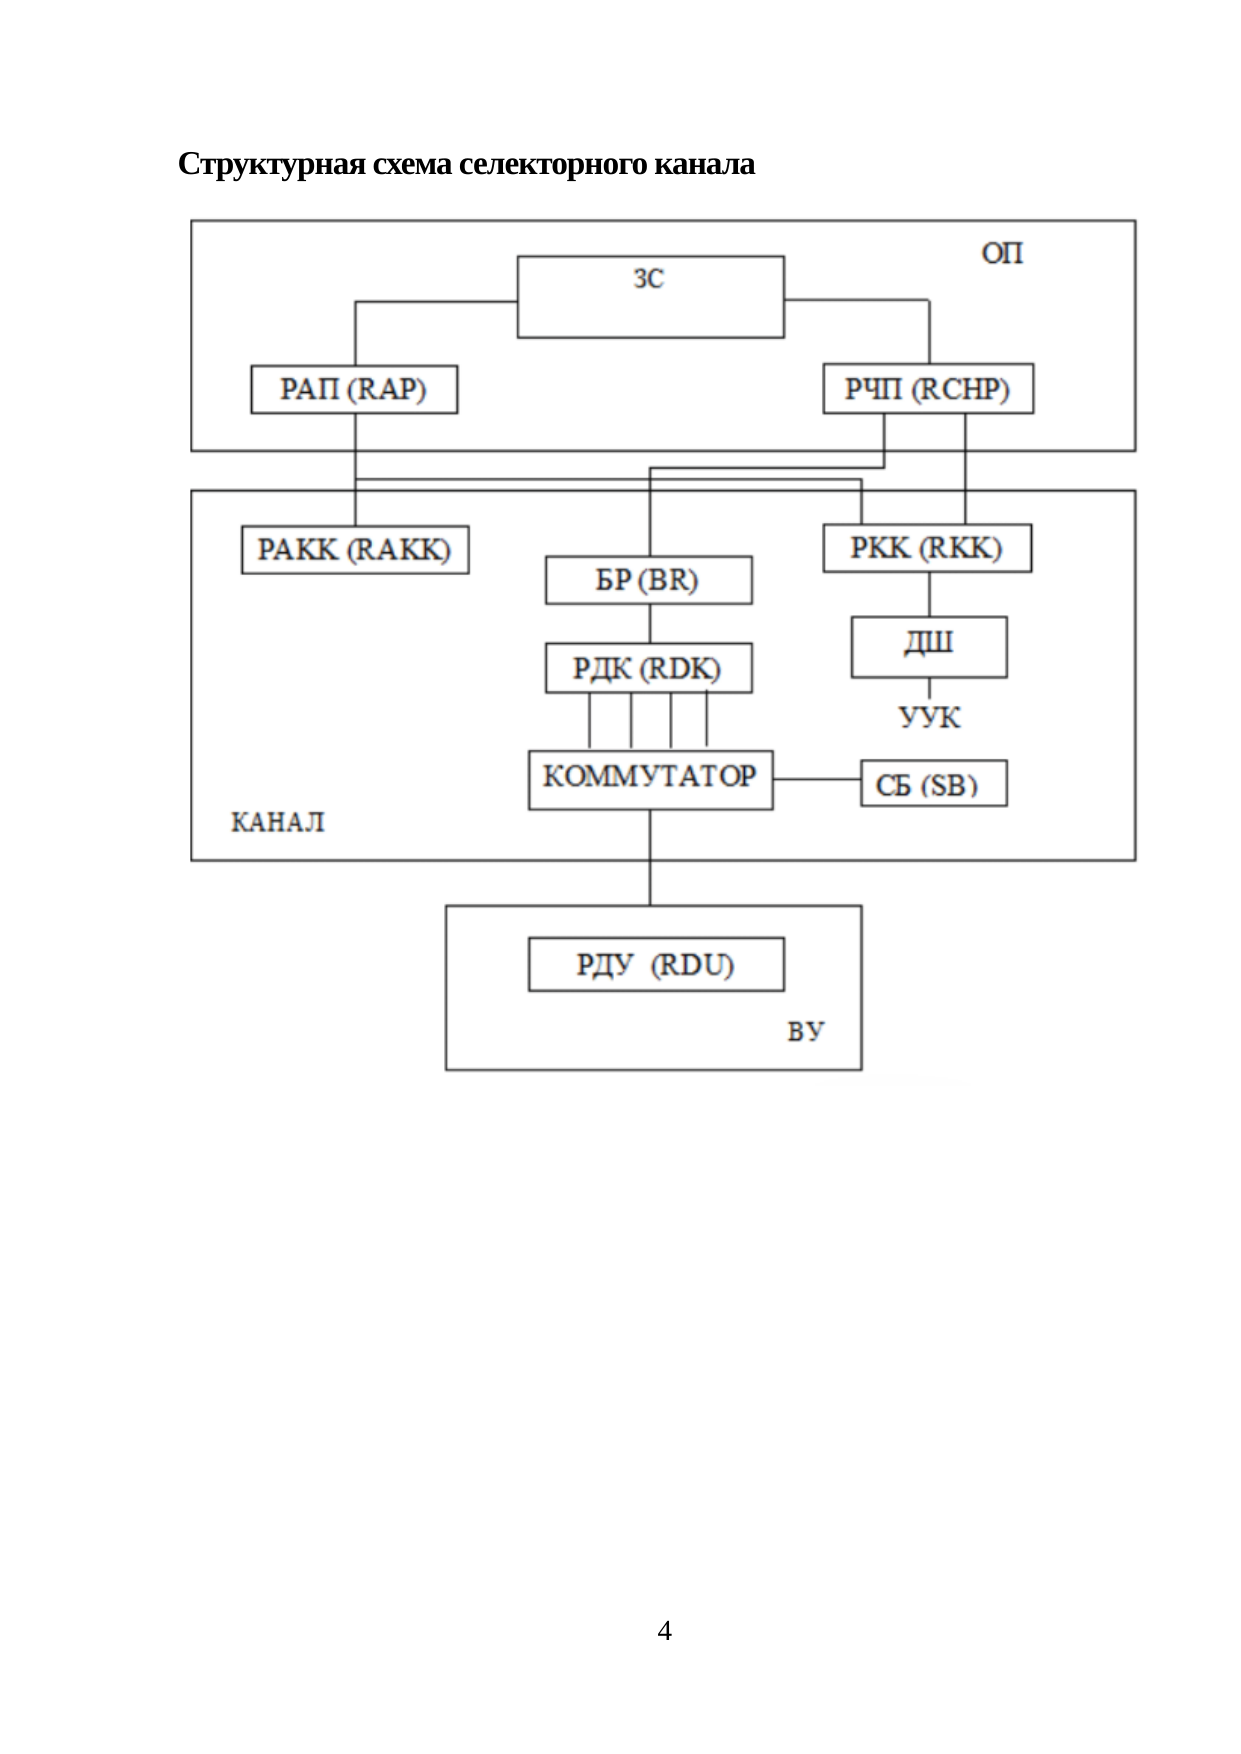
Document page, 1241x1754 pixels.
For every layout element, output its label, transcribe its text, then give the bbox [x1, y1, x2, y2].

picture [177, 206, 1152, 1086]
subtitle Структурная схема селекторного канала [177, 143, 1152, 181]
